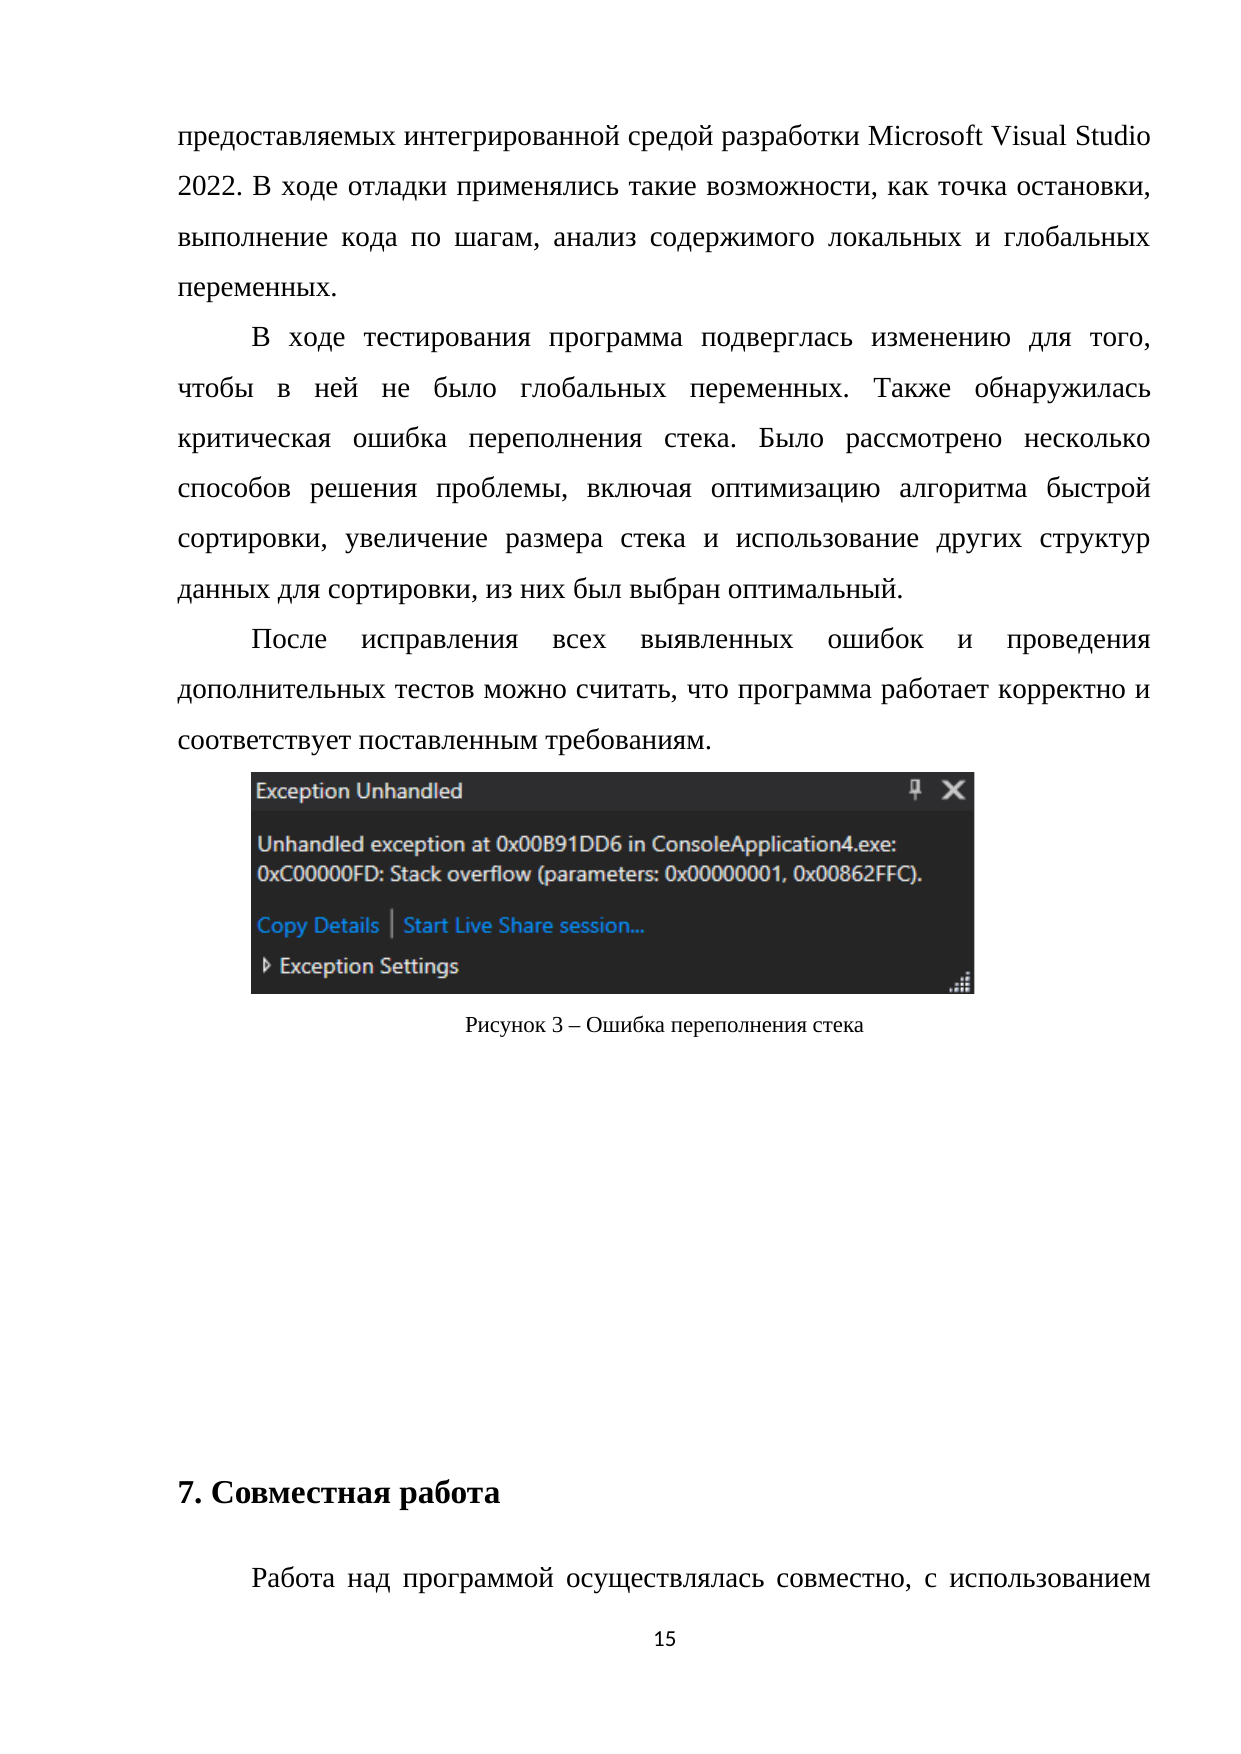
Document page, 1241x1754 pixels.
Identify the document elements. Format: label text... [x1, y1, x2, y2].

subtitle 7. Совместная работа [177, 1472, 1152, 1511]
text Рисунок 3 – Ошибка переполнения стека [177, 1011, 1152, 1037]
picture [251, 772, 975, 994]
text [177, 118, 1152, 303]
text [177, 1561, 1152, 1594]
text В ходе тестирования программа подверглась изменению для того, чтобы в ней не было глобальных переменных. Также обнаружилась критическая ошибка переполнения стека. Было рассмотрено несколько способов решения проблемы, включая оптимизацию алгоритма быстрой сортировки, увеличение размера стека и использование других структур данных для сортировки, из них был выбран оптимальный. [177, 319, 1152, 604]
text После исправления всех выявленных ошибок и проведения дополнительных тестов можно считать, что программа работает корректно и соответствует поставленным требованиям. [177, 621, 1152, 755]
